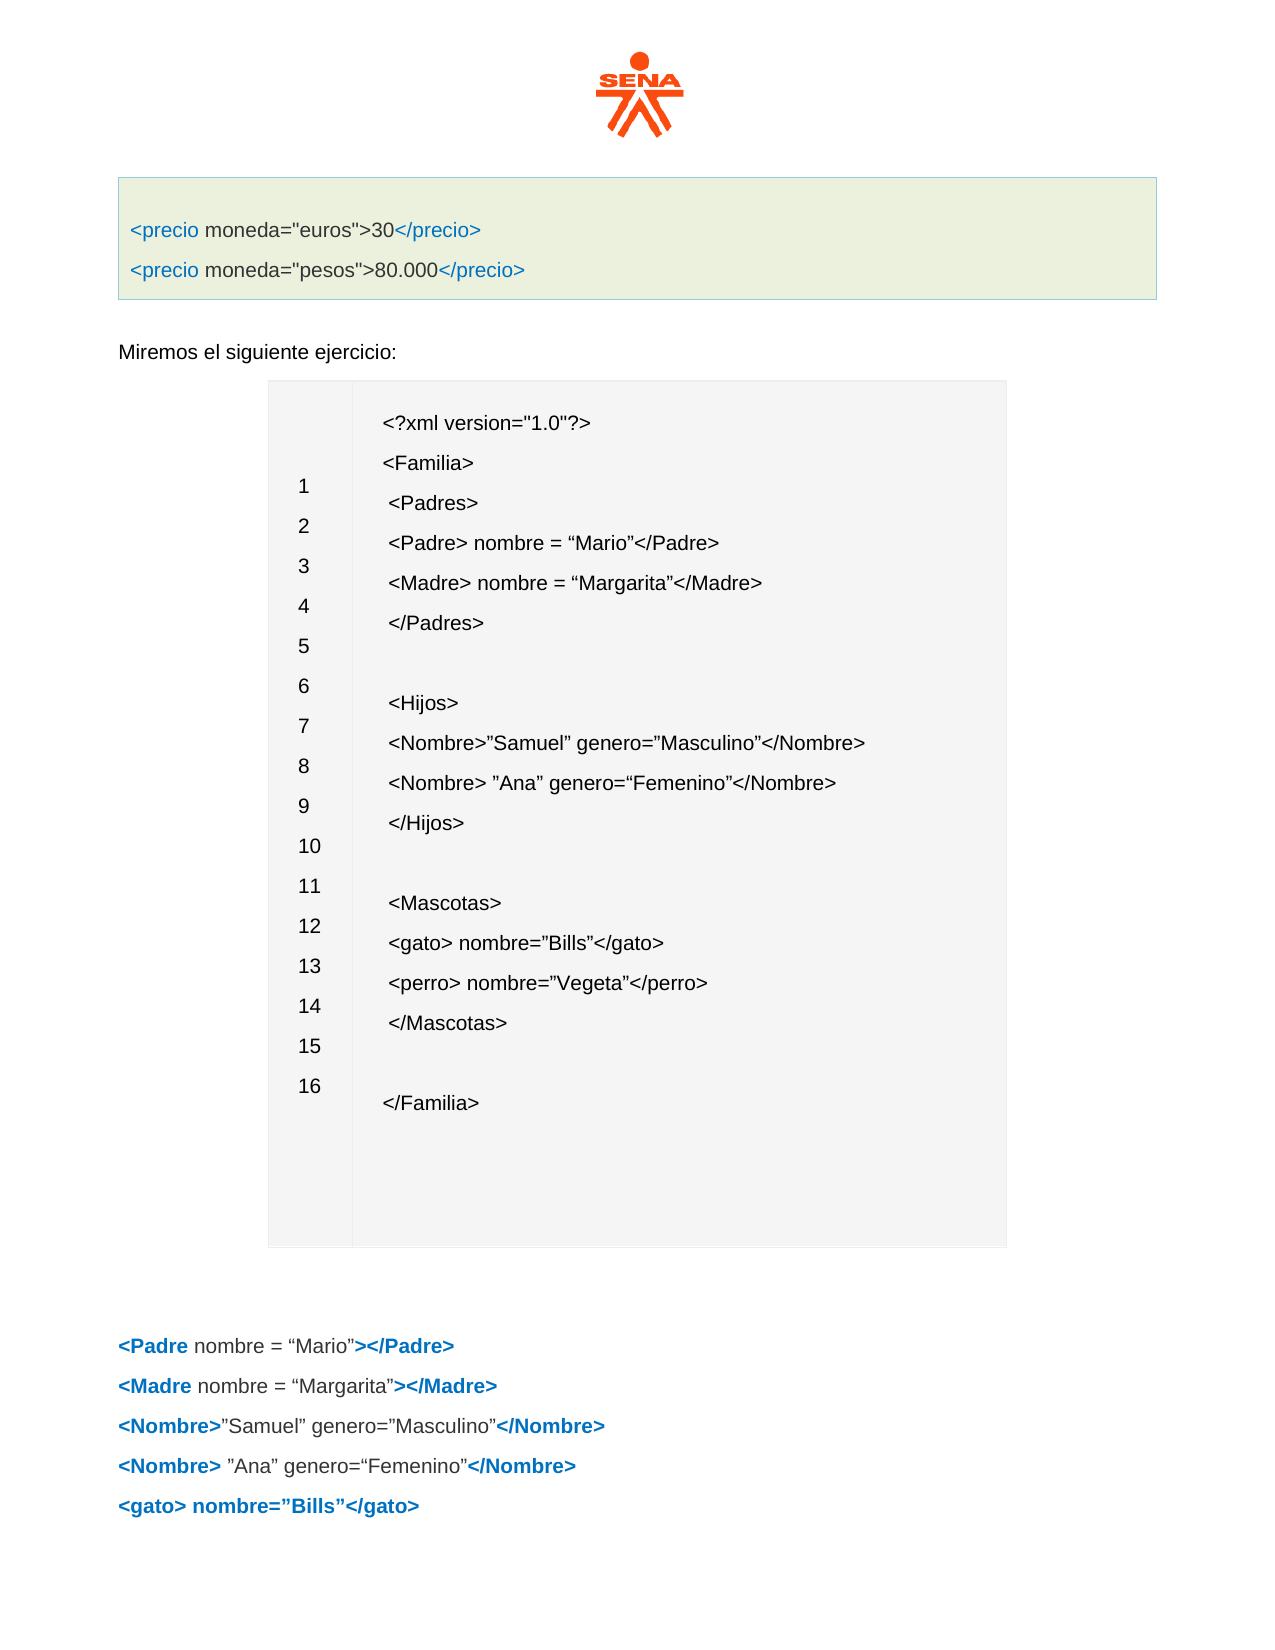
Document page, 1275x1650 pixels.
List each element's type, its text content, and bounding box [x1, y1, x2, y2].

table_header 1 2 3 4 5 6 7 8 9 10 11 12 13 14 15 16 [269, 382, 352, 1246]
text <Padre nombre = “Mario”></Padre> [118, 1333, 1157, 1357]
text <Nombre>”Samuel” genero=”Masculino”</Nombre> [118, 1413, 1157, 1437]
picture [585, 48, 690, 142]
text <Madre nombre = “Margarita”></Madre> [118, 1373, 1157, 1397]
text Miremos el siguiente ejercicio: [118, 340, 1157, 364]
table_header <?xml version="1.0"?> <Familia> <Padres> <Padre> nombre = “Mario”</Padre> <Madre> nombre = “Margarita”</Madre> </Padres> <Hijos> <Nombre>”Samuel” genero=”Masculino”</Nombre> <Nombre> ”Ana” genero=“Femenino”</Nombre> </Hijos> <Mascotas> <gato> nombre=”Bills”</gato> <perro> nombre=”Vegeta”</perro> </Mascotas> </Familia> [353, 382, 1006, 1246]
text <Nombre> ”Ana” genero=“Femenino”</Nombre> [118, 1453, 1157, 1477]
text <gato> nombre=”Bills”</gato> [118, 1493, 1157, 1517]
